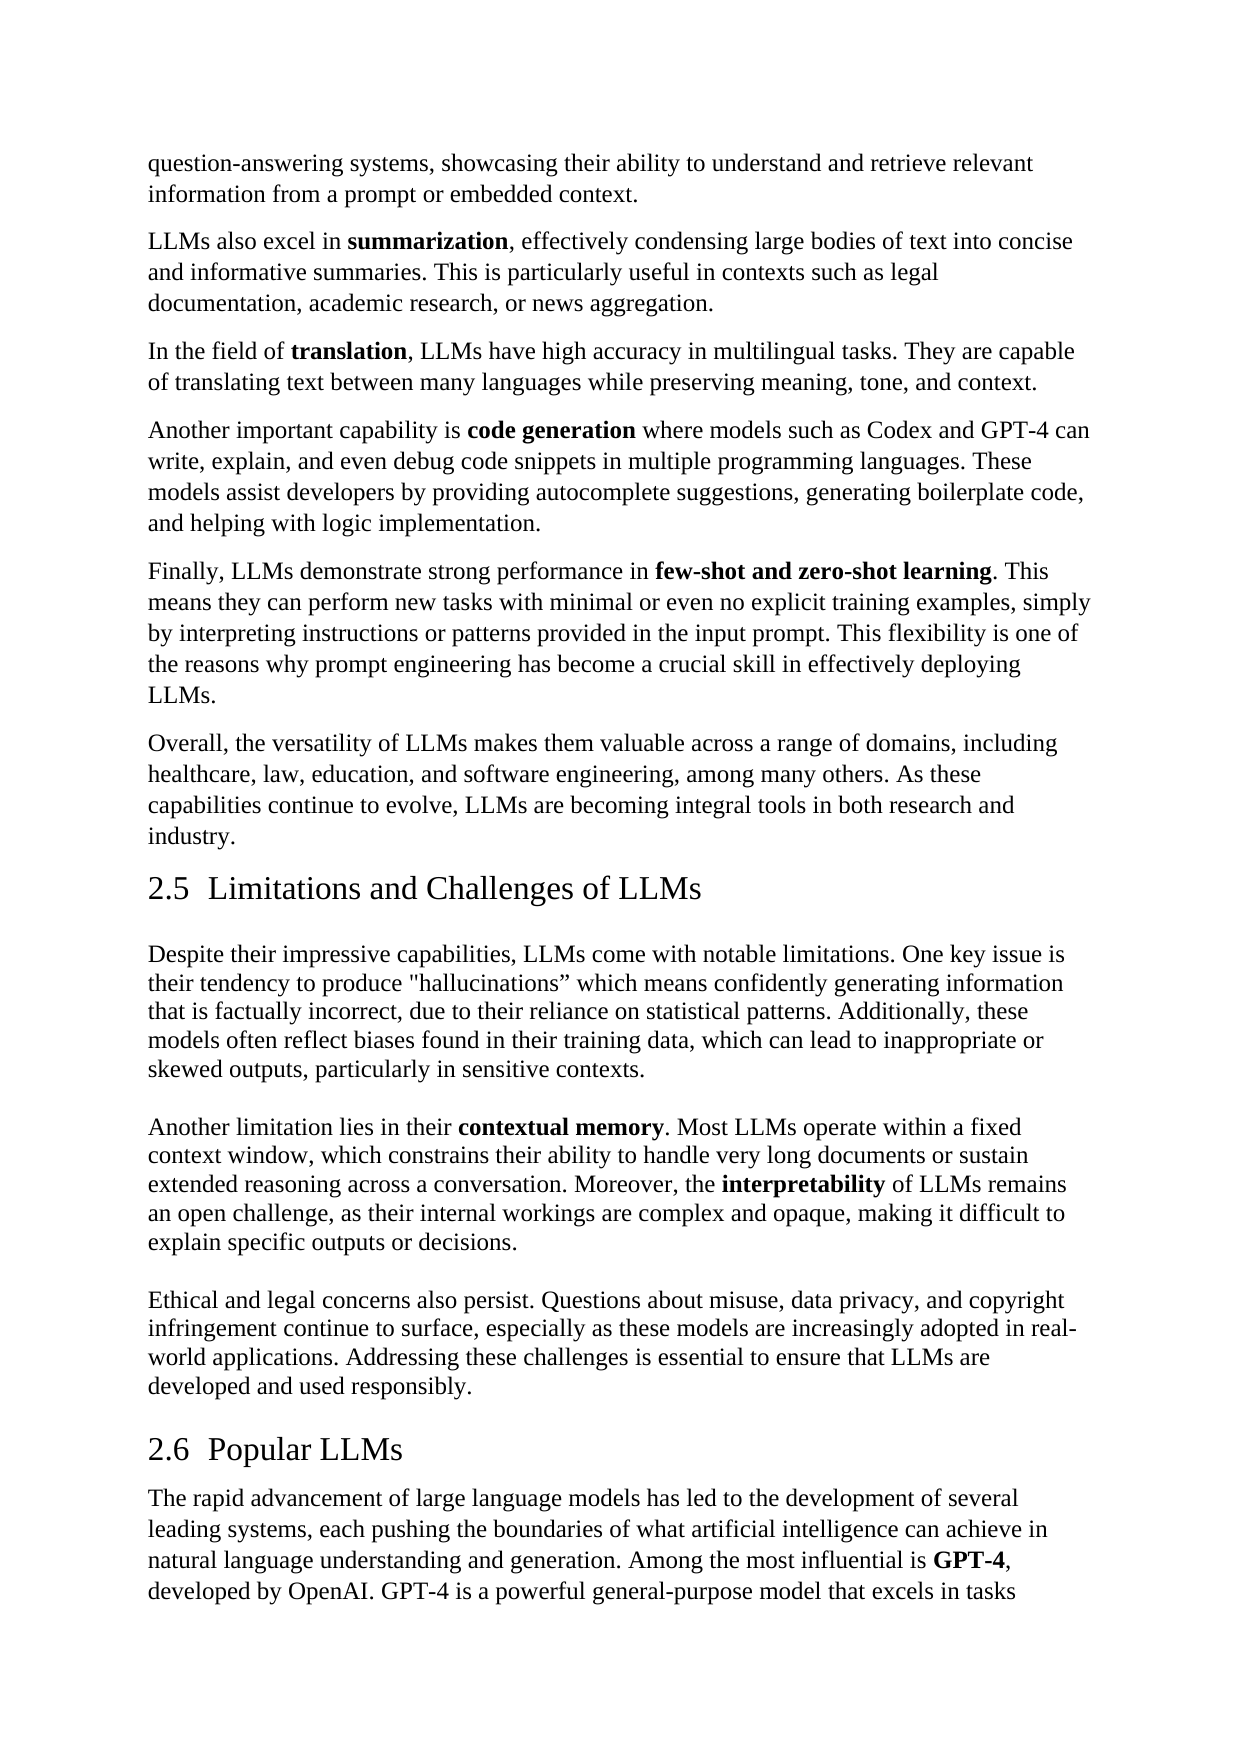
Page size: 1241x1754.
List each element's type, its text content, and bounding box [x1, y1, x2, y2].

text Overall, the versatility of LLMs makes them valuable across a range of domains, including healthcare, law, education, and software engineering, among many others. As these capabilities continue to evolve, LLMs are becoming integral tools in both research and industry. [148, 728, 1093, 849]
text Another important capability is code generation where models such as Codex and GPT-4 can write, explain, and even debug code snippets in multiple programming languages. These models assist developers by providing autocomplete suggestions, generating boilerplate code, and helping with logic implementation. [148, 415, 1093, 537]
text In the field of translation, LLMs have high accuracy in multilingual tasks. They are capable of translating text between many languages while preserving meaning, tone, and context. [148, 336, 1093, 396]
text LLMs also excel in summarization, effectively condensing large bodies of text into concise and informative summaries. This is particularly useful in contexts such as legal documentation, academic research, or news aggregation. [148, 226, 1093, 317]
subtitle Popular LLMs [148, 1429, 1093, 1467]
text Finally, LLMs demonstrate strong performance in few-shot and zero-shot learning. This means they can perform new tasks with minimal or even no explicit training examples, simply by interpreting instructions or patterns provided in the input prompt. This flexibility is one of the reasons why prompt engineering has become a crucial skill in effectively deploying LLMs. [148, 556, 1093, 709]
subtitle Limitations and Challenges of LLMs [148, 868, 1093, 907]
text Ethical and legal concerns also persist. Questions about misuse, data privacy, and copyright infringement continue to surface, especially as these models are increasingly adopted in real-world applications. Addressing these challenges is essential to ensure that LLMs are developed and used responsibly. [148, 1285, 1093, 1400]
text Another limitation lies in their contextual memory. Most LLMs operate within a fixed context window, which constrains their ability to handle very long documents or sustain extended reasoning across a conversation. Moreover, the interpretability of LLMs remains an open challenge, as their internal workings are complex and opaque, making it difficult to explain specific outputs or decisions. [148, 1112, 1093, 1256]
text Despite their impressive capabilities, LLMs come with notable limitations. One key issue is their tendency to produce "hallucinations” which means confidently generating information that is factually incorrect, due to their reliance on statistical patterns. Additionally, these models often reflect biases found in their training data, which can lead to inappropriate or skewed outputs, particularly in sensitive contexts. [148, 939, 1093, 1083]
